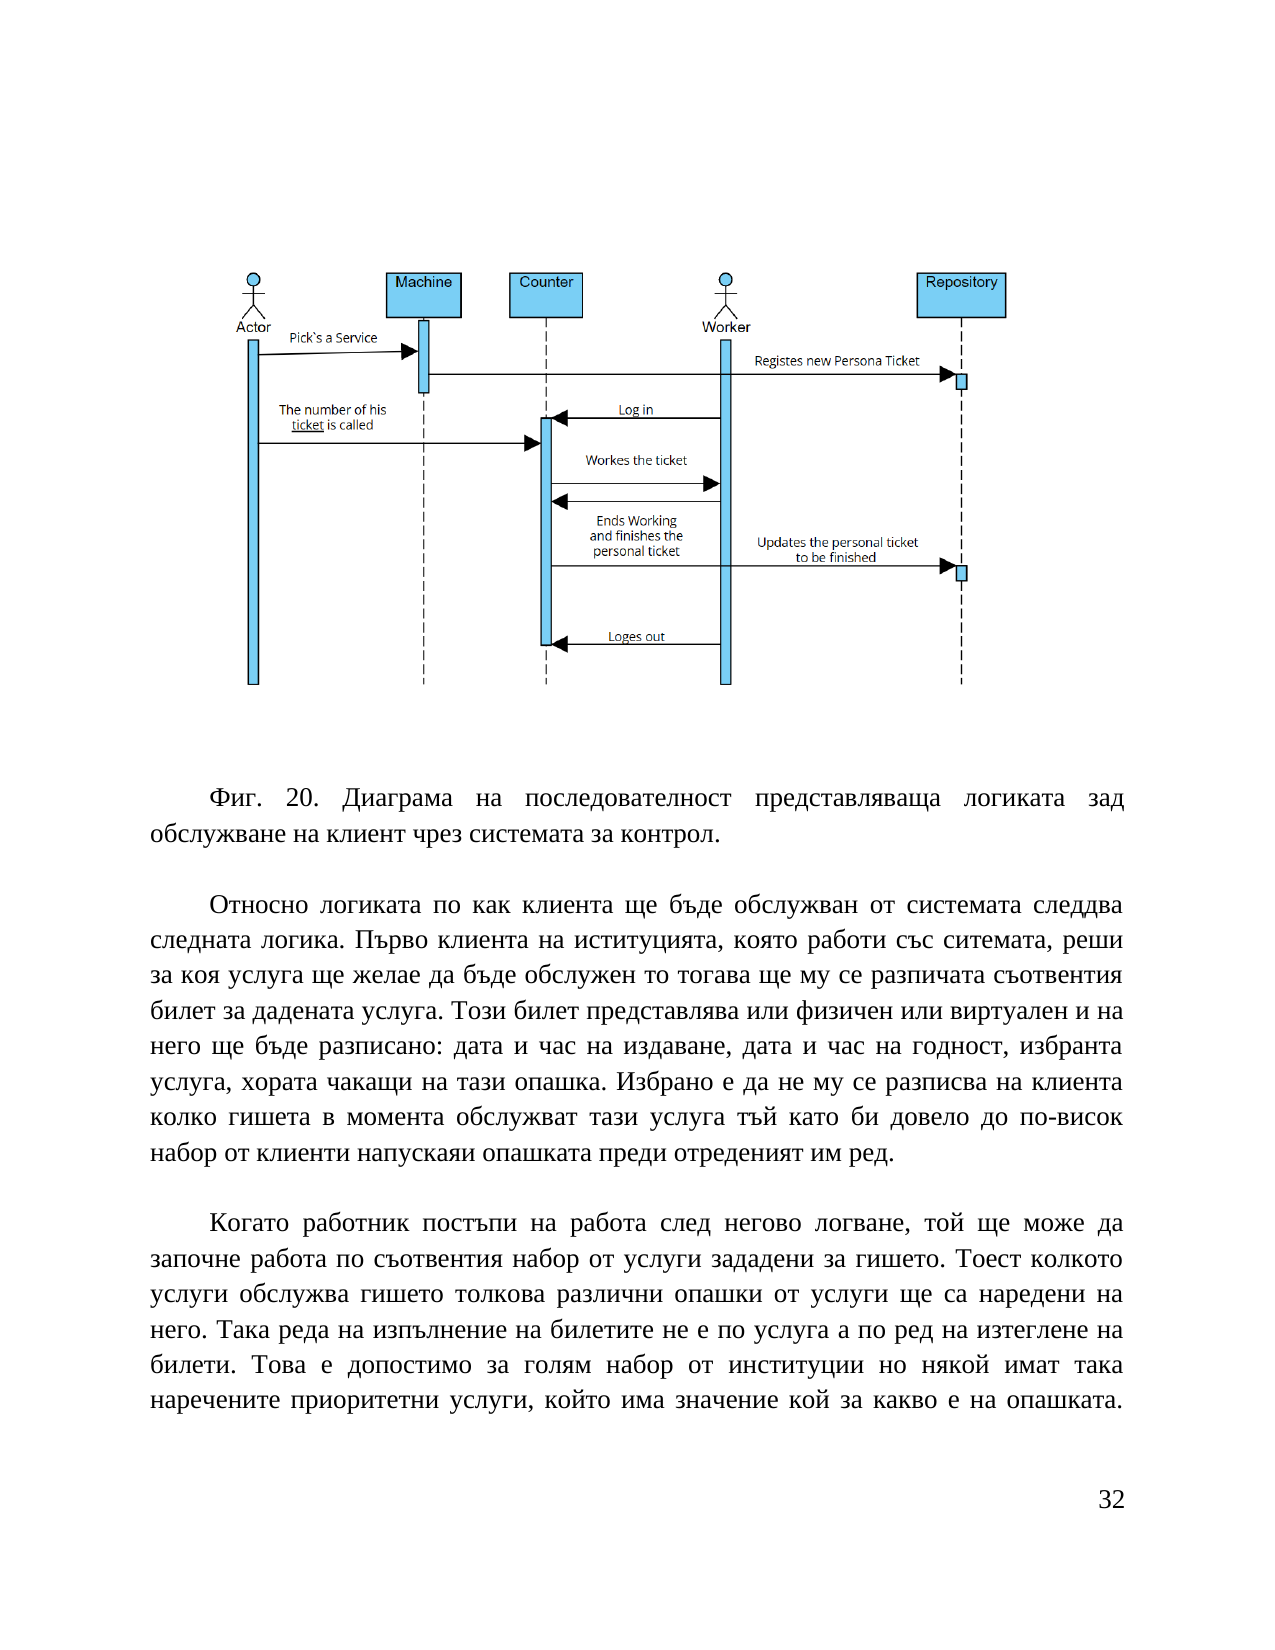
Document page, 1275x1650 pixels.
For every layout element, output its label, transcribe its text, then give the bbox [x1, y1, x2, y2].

text Фиг. 20. Диаграма на последователност представляваща логиката зад обслужване на клиент чрез системата за контрол. [150, 778, 1125, 849]
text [150, 1203, 1125, 1416]
picture [209, 229, 1055, 744]
text Относно логиката по как клиента ще бъде обслужван от системата следдва следната логика. Първо клиента на иституцията, която работи със ситемата, реши за коя услуга ще желае да бъде обслужен то тогава ще му се разпичата съотвентия билет за дадената услуга. Този билет представлява или физичен или виртуален и на него ще бъде разписано: дата и час на издаване, дата и час на годност, избранта услуга, хората чакащи на тази опашка. Избрано е да не му се разписва на клиента колко гишета в момента обслужват тази услуга тъй като би довело до по-висок набор от клиенти напускаяи опашката преди отреденият им ред. [150, 885, 1125, 1168]
